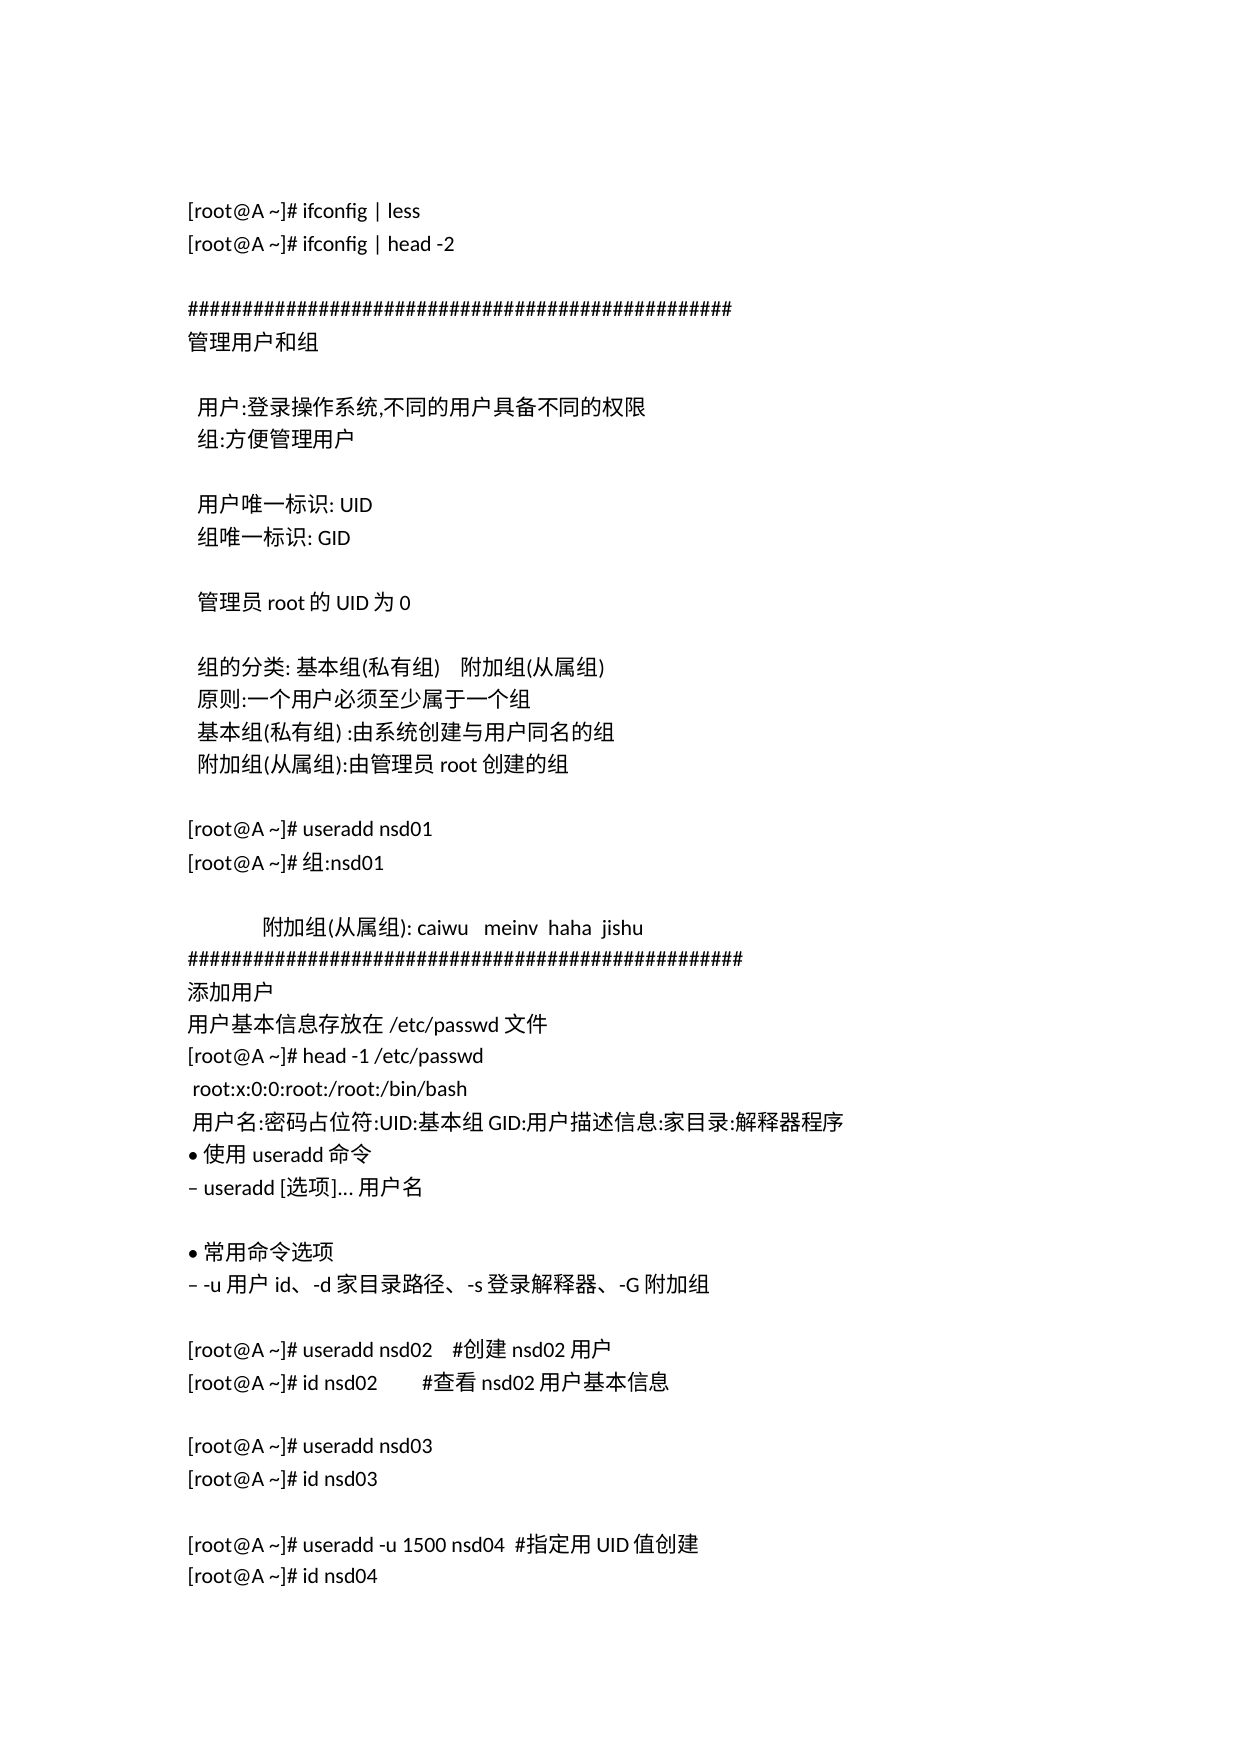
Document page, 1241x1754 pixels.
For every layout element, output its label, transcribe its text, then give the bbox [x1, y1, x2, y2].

text 基本组(私有组) :由系统创建与用户同名的组 [187, 714, 1053, 747]
text [root@A ~]# id nsd02 #查看nsd02用户基本信息 [187, 1364, 1053, 1397]
text ################################################## [187, 292, 1053, 324]
text [root@A ~]# useradd -u 1500 nsd04 #指定用UID值创建 [187, 1527, 1053, 1559]
text • 常用命令选项 [187, 1234, 1053, 1267]
text [root@A ~]# 组:nsd01 [187, 844, 1053, 877]
text 用户基本信息存放在 /etc/passwd 文件 [187, 1007, 1053, 1039]
text • 使用 useradd 命令 [187, 1137, 1053, 1169]
text 原则:一个用户必须至少属于一个组 [187, 682, 1053, 714]
text 组的分类: 基本组(私有组) 附加组(从属组) [187, 649, 1053, 682]
text [root@A ~]# ifconfig | head -2 [187, 227, 1053, 259]
text 添加用户 [187, 974, 1053, 1007]
text 用户:登录操作系统,不同的用户具备不同的权限 [187, 389, 1053, 422]
text 管理用户和组 [187, 324, 1053, 357]
text [root@A ~]# head -1 /etc/passwd [187, 1039, 1053, 1072]
text [root@A ~]# useradd nsd02 #创建nsd02用户 [187, 1332, 1053, 1364]
text – useradd [选项]... 用户名 [187, 1169, 1053, 1202]
text [root@A ~]# useradd nsd01 [187, 812, 1053, 844]
text [root@A ~]# ifconfig | less [187, 194, 1053, 227]
text 组:方便管理用户 [187, 422, 1053, 454]
text – -u 用户id、-d 家目录路径、-s 登录解释器、-G 附加组 [187, 1267, 1053, 1299]
text [root@A ~]# useradd nsd03 [187, 1429, 1053, 1462]
text root:x:0:0:root:/root:/bin/bash [187, 1072, 1053, 1104]
text 附加组(从属组):由管理员root创建的组 [187, 747, 1053, 779]
text [root@A ~]# id nsd04 [187, 1559, 1053, 1592]
text 用户唯一标识: UID [187, 487, 1053, 519]
text 附加组(从属组): caiwu meinv haha jishu [187, 909, 1053, 942]
text 用户名:密码占位符:UID:基本组GID:用户描述信息:家目录:解释器程序 [187, 1104, 1053, 1137]
text 组唯一标识: GID [187, 519, 1053, 552]
text [root@A ~]# id nsd03 [187, 1462, 1053, 1494]
text ################################################### [187, 942, 1053, 974]
text 管理员root的UID为0 [187, 584, 1053, 617]
